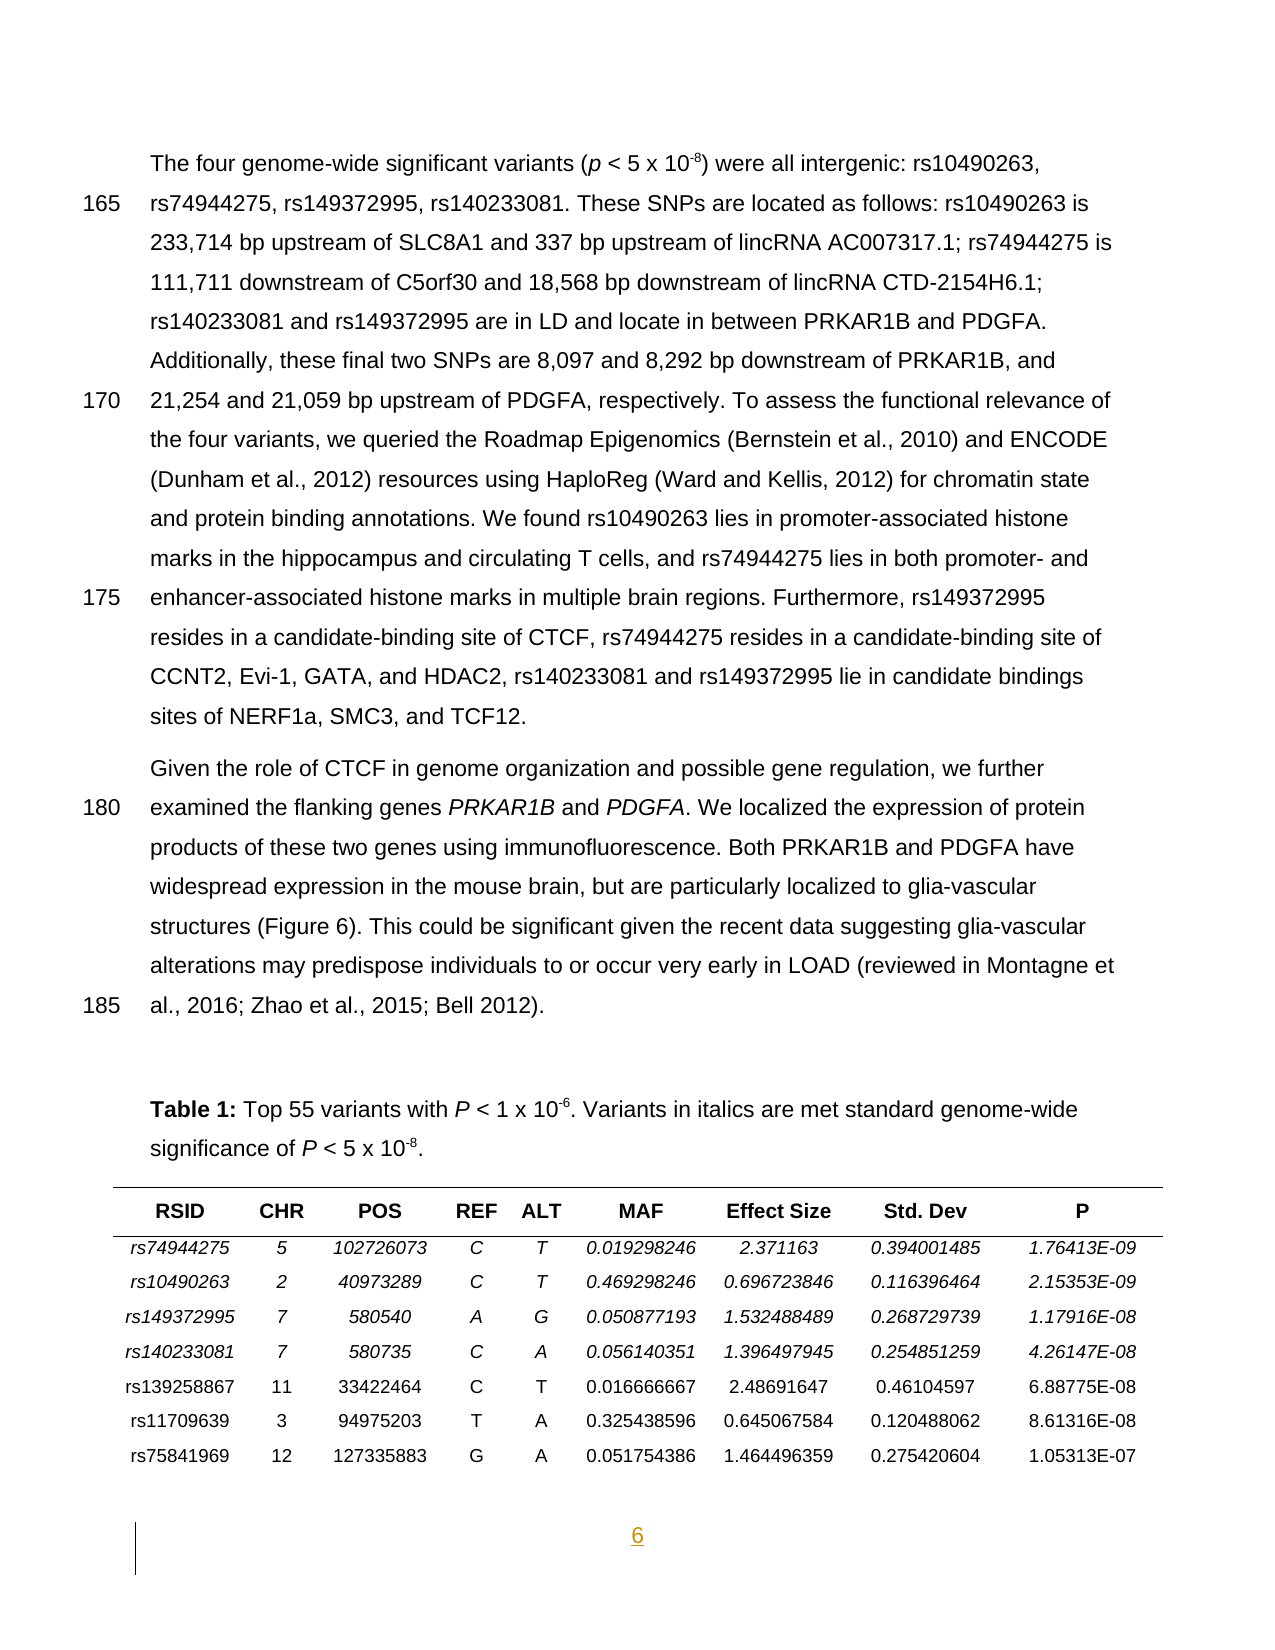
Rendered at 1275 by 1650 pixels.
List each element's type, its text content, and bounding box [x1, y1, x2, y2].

table_cell 0.268729739 [849, 1306, 1002, 1341]
table_cell rs10490263 [113, 1271, 247, 1306]
table_cell 127335883 [316, 1445, 444, 1479]
table_cell 7 [248, 1306, 316, 1341]
table_cell G [444, 1445, 509, 1479]
table_cell 94975203 [316, 1410, 444, 1445]
table_cell 1.532488489 [708, 1306, 849, 1341]
table_header Effect Size [708, 1188, 849, 1236]
table_cell 580540 [316, 1306, 444, 1341]
table_header POS [316, 1188, 444, 1236]
table_cell 0.275420604 [849, 1445, 1002, 1479]
table_cell rs74944275 [113, 1237, 247, 1271]
table_cell 0.116396464 [849, 1271, 1002, 1306]
table_header RSID [113, 1188, 247, 1236]
table_cell 33422464 [316, 1375, 444, 1410]
table_cell 0.696723846 [708, 1271, 849, 1306]
table_cell rs75841969 [113, 1445, 247, 1479]
table_cell T [509, 1271, 573, 1306]
table_cell 1.464496359 [708, 1445, 849, 1479]
table_cell rs149372995 [113, 1306, 247, 1341]
table_cell rs139258867 [113, 1375, 247, 1410]
table_cell 7 [248, 1341, 316, 1375]
table_cell 1.76413E-09 [1002, 1237, 1162, 1271]
table_cell 0.120488062 [849, 1410, 1002, 1445]
table_cell 2 [248, 1271, 316, 1306]
table_cell T [444, 1410, 509, 1445]
text Table 1: Top 55 variants with P < 1 x 10-6. Variants in italics are met standard genome-wide significance of P < 5 x 10-8. [150, 1096, 1125, 1161]
table_cell 0.325438596 [574, 1410, 708, 1445]
table_cell 0.469298246 [574, 1271, 708, 1306]
table_cell 0.016666667 [574, 1375, 708, 1410]
table_cell 5 [248, 1237, 316, 1271]
table_cell A [509, 1410, 573, 1445]
table_cell T [509, 1237, 573, 1271]
table_cell 40973289 [316, 1271, 444, 1306]
table_cell A [444, 1306, 509, 1341]
text The four genome-wide significant variants (p < 5 x 10-8) were all intergenic: rs10490263, rs74944275, rs149372995, rs140233081. These SNPs are located as follows: rs10490263 is 233,714 bp upstream of SLC8A1 and 337 bp upstream of lincRNA AC007317.1; rs74944275 is 111,711 downstream of C5orf30 and 18,568 bp downstream of lincRNA CTD-2154H6.1; rs140233081 and rs149372995 are in LD and locate in between PRKAR1B and PDGFA. Additionally, these final two SNPs are 8,097 and 8,292 bp downstream of PRKAR1B, and 21,254 and 21,059 bp upstream of PDGFA, respectively. To assess the functional relevance of the four variants, we queried the Roadmap Epigenomics (Bernstein et al., 2010) and ENCODE (Dunham et al., 2012) resources using HaploReg (Ward and Kellis, 2012) for chromatin state and protein binding annotations. We found rs10490263 lies in promoter-associated histone marks in the hippocampus and circulating T cells, and rs74944275 lies in both promoter- and enhancer-associated histone marks in multiple brain regions. Furthermore, rs149372995 resides in a candidate-binding site of CTCF, rs74944275 resides in a candidate-binding site of CCNT2, Evi-1, GATA, and HDAC2, rs140233081 and rs149372995 lie in candidate bindings sites of NERF1a, SMC3, and TCF12. [150, 150, 1125, 729]
table_cell C [444, 1271, 509, 1306]
table_cell rs11709639 [113, 1410, 247, 1445]
table_cell A [509, 1445, 573, 1479]
table_cell 2.48691647 [708, 1375, 849, 1410]
table_header CHR [248, 1188, 316, 1236]
table_cell 0.254851259 [849, 1341, 1002, 1375]
table_cell 0.394001485 [849, 1237, 1002, 1271]
table_cell 8.61316E-08 [1002, 1410, 1162, 1445]
table_cell 1.396497945 [708, 1341, 849, 1375]
table_cell 0.051754386 [574, 1445, 708, 1479]
table_cell 102726073 [316, 1237, 444, 1271]
table_cell 2.15353E-09 [1002, 1271, 1162, 1306]
table_cell 4.26147E-08 [1002, 1341, 1162, 1375]
table_cell 11 [248, 1375, 316, 1410]
table_cell 580735 [316, 1341, 444, 1375]
table_header REF [444, 1188, 509, 1236]
table_cell rs140233081 [113, 1341, 247, 1375]
table_cell C [444, 1237, 509, 1271]
text Given the role of CTCF in genome organization and possible gene regulation, we further examined the flanking genes PRKAR1B and PDGFA. We localized the expression of protein products of these two genes using immunofluorescence. Both PRKAR1B and PDGFA have widespread expression in the mouse brain, but are particularly localized to glia-vascular structures (Figure 6). This could be significant given the recent data suggesting glia-vascular alterations may predispose individuals to or occur very early in LOAD (reviewed in Montagne et al., 2016; Zhao et al., 2015; Bell 2012). [150, 755, 1125, 1018]
table_header MAF [574, 1188, 708, 1236]
table_cell T [509, 1375, 573, 1410]
table_cell 0.056140351 [574, 1341, 708, 1375]
table_cell C [444, 1341, 509, 1375]
table_cell G [509, 1306, 573, 1341]
table_header ALT [509, 1188, 573, 1236]
table_cell C [444, 1375, 509, 1410]
table_cell A [509, 1341, 573, 1375]
table_cell 0.050877193 [574, 1306, 708, 1341]
table_cell 0.019298246 [574, 1237, 708, 1271]
table_cell 2.371163 [708, 1237, 849, 1271]
table_header P [1002, 1188, 1162, 1236]
table_header Std. Dev [849, 1188, 1002, 1236]
table_cell 0.46104597 [849, 1375, 1002, 1410]
table_cell 12 [248, 1445, 316, 1479]
table_cell 1.05313E-07 [1002, 1445, 1162, 1479]
table_cell 1.17916E-08 [1002, 1306, 1162, 1341]
table_cell 0.645067584 [708, 1410, 849, 1445]
table_cell 6.88775E-08 [1002, 1375, 1162, 1410]
table_cell 3 [248, 1410, 316, 1445]
